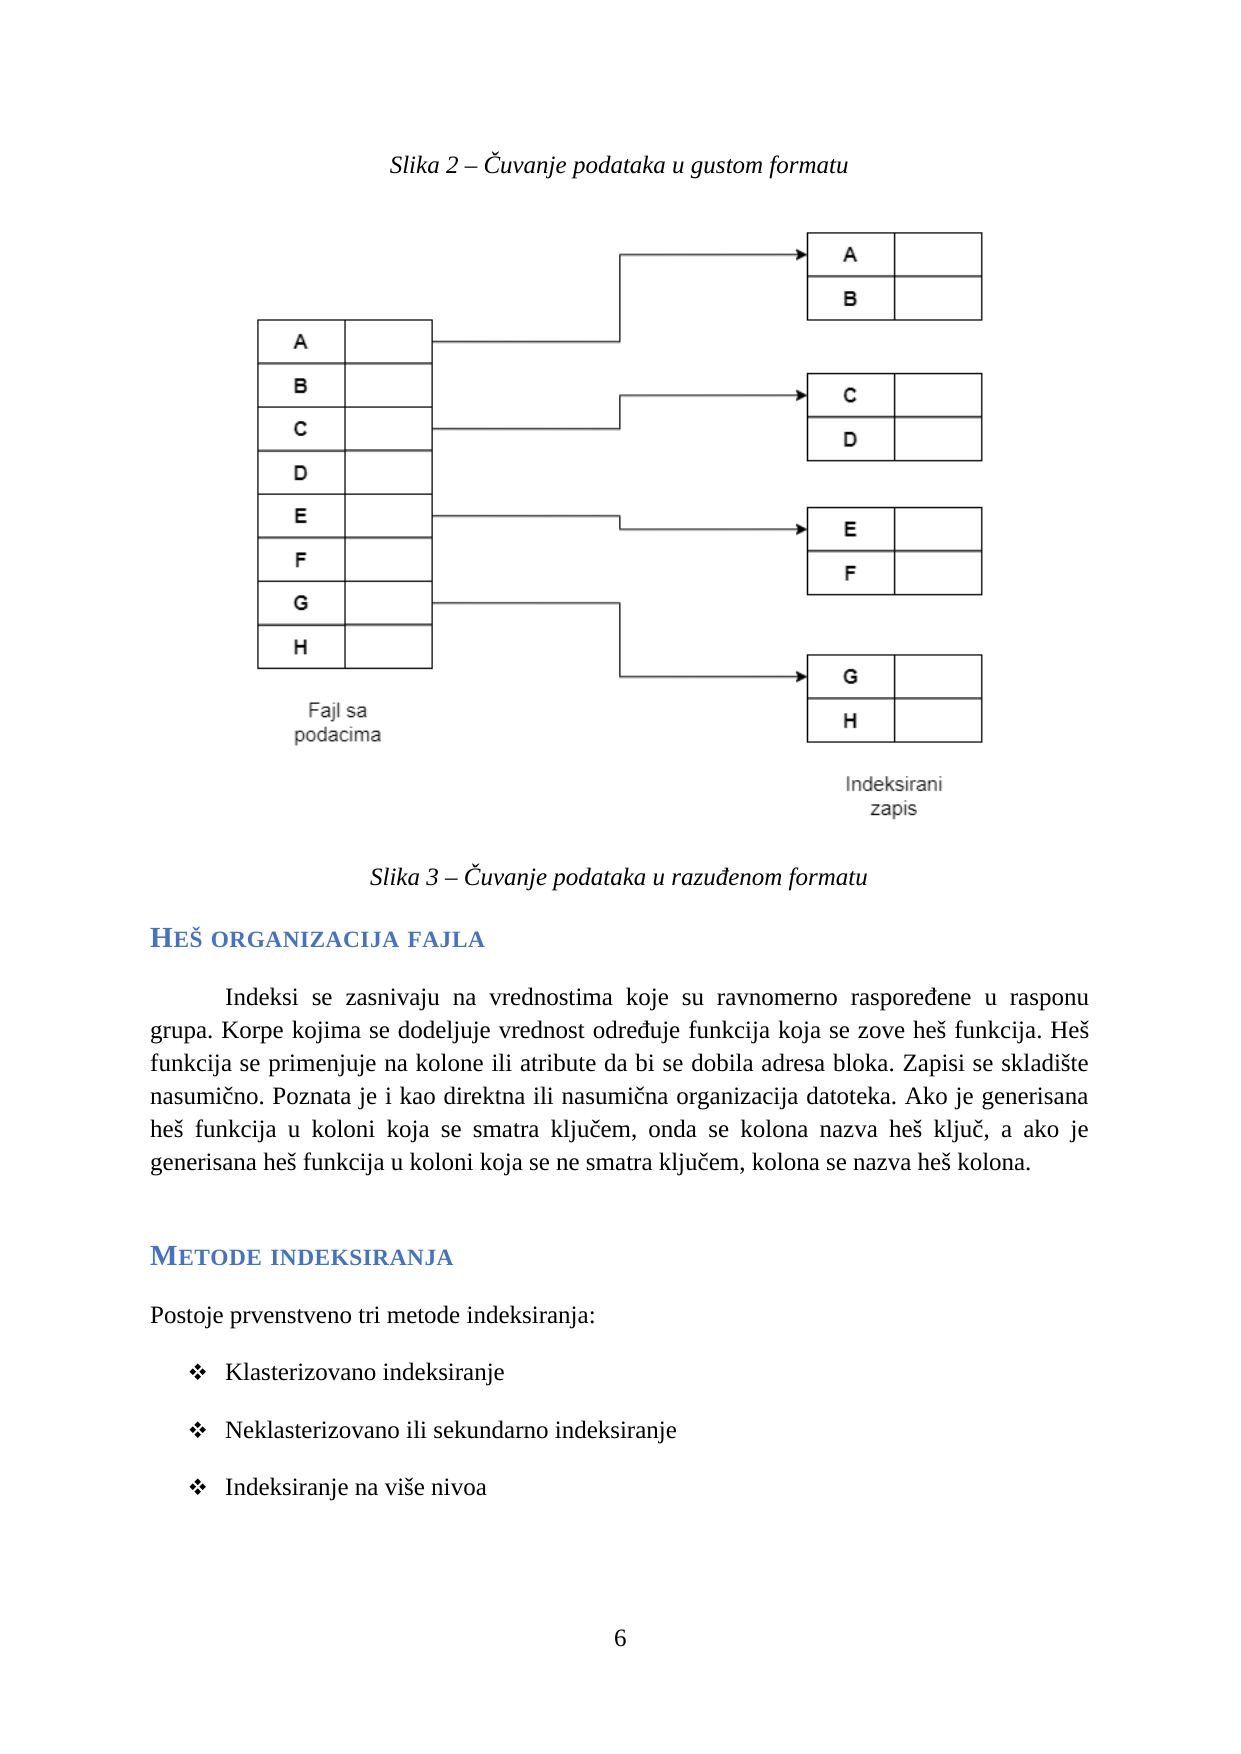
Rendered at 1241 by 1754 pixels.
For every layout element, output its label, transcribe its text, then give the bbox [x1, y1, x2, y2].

list Klasterizovano indeksiranje [187, 1357, 1090, 1386]
list Indeksiranje na više nivoa [187, 1472, 1090, 1501]
text Heš organizacija fajla [150, 920, 1090, 953]
text Metode indeksiranja [150, 1238, 1090, 1271]
picture [244, 219, 996, 834]
text Indeksi se zasnivaju na vrednostima koje su ravnomerno raspoređene u rasponu grupa. Korpe kojima se dodeljuje vrednost određuje funkcija koja se zove heš funkcija. Heš funkcija se primenjuje na kolone ili atribute da bi se dobila adresa bloka. Zapisi se skladište nasumično. Poznata je i kao direktna ili nasumična organizacija datoteka. Ako je generisana heš funkcija u koloni koja se smatra ključem, onda se kolona nazva heš ključ, a ako je generisana heš funkcija u koloni koja se ne smatra ključem, kolona se nazva heš kolona. [150, 982, 1090, 1176]
list Neklasterizovano ili sekundarno indeksiranje [187, 1415, 1090, 1444]
text Slika 2 – Čuvanje podataka u gustom formatu [150, 150, 1090, 179]
text Slika 3 – Čuvanje podataka u razuđenom formatu [150, 862, 1090, 891]
text Postoje prvenstveno tri metode indeksiranja: [150, 1300, 1090, 1329]
